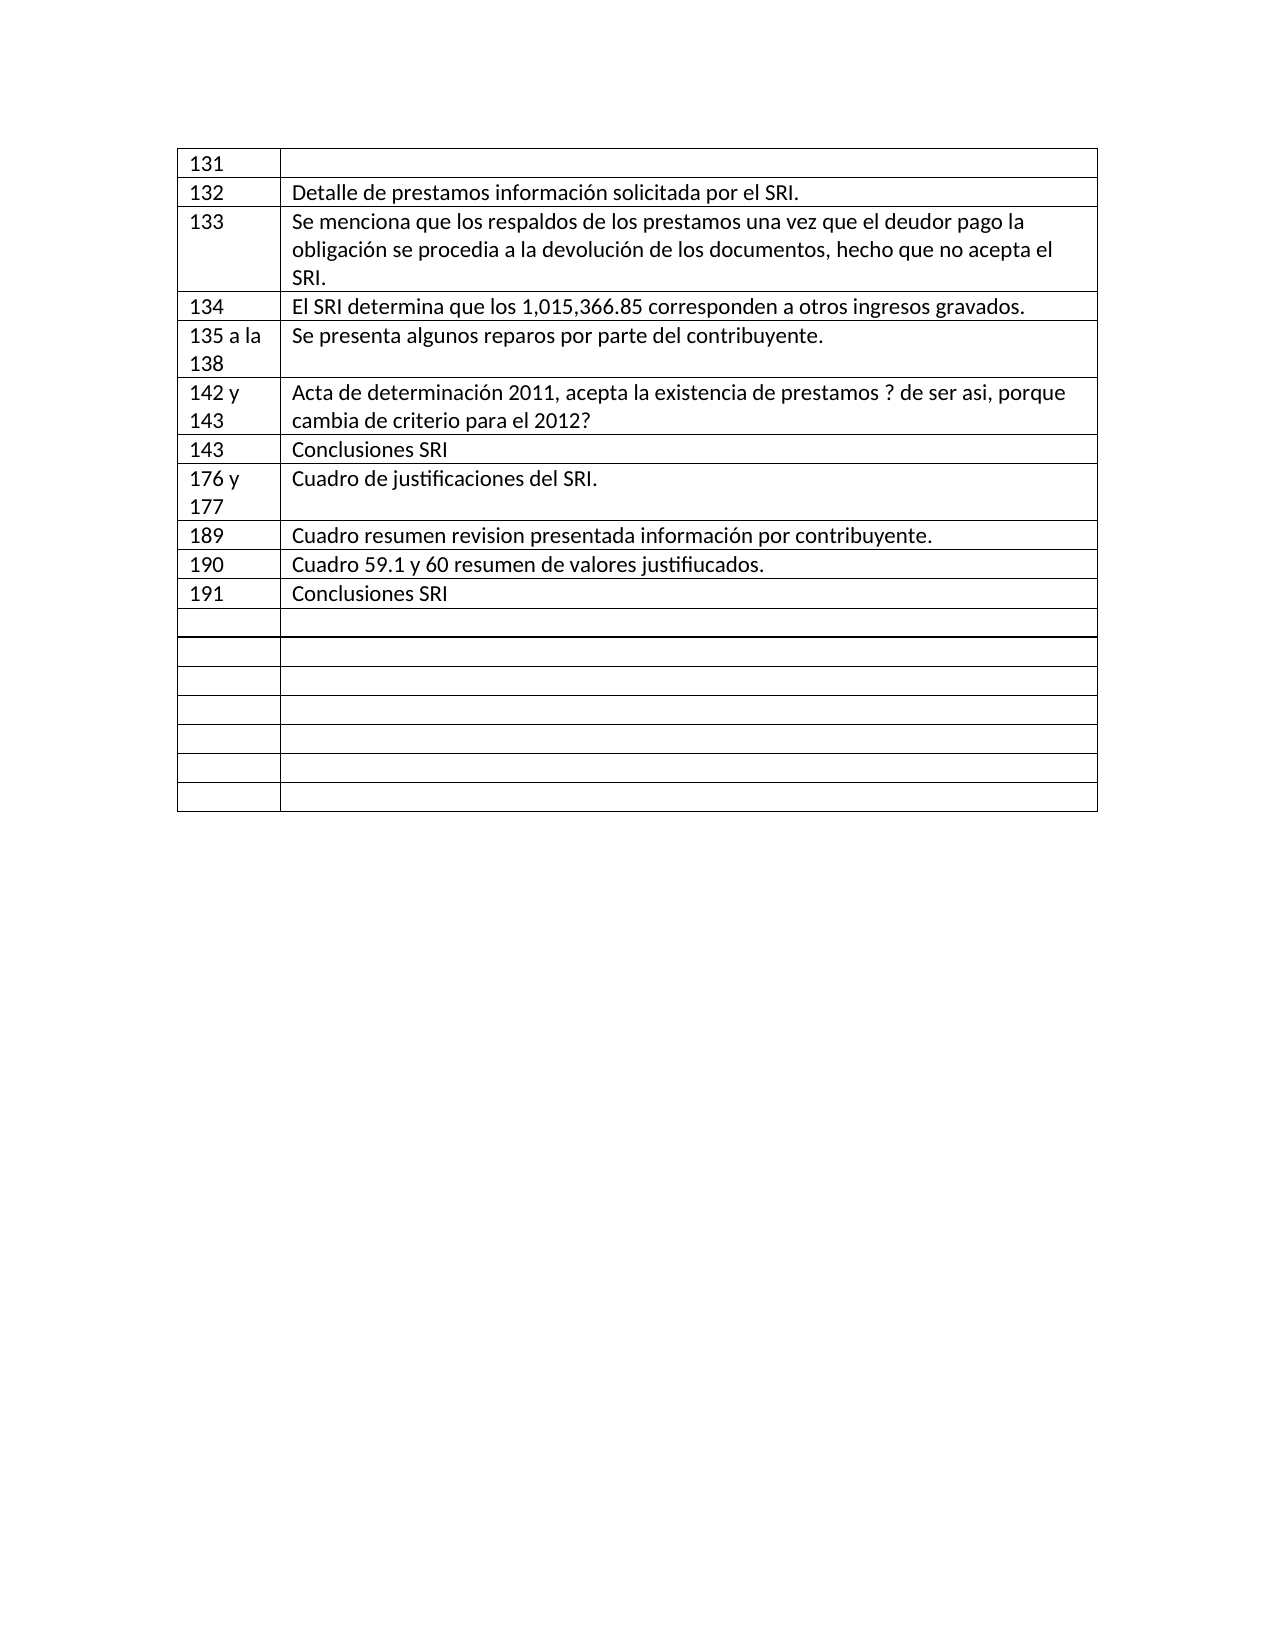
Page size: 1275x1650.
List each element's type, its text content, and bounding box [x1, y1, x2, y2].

table_cell 135 a la 138 [178, 321, 280, 377]
table_cell [178, 609, 280, 636]
table_cell 143 [178, 435, 280, 463]
table_cell [281, 725, 1097, 753]
table_cell Se presenta algunos reparos por parte del contribuyente. [281, 321, 1097, 377]
table_cell Cuadro resumen revision presentada información por contribuyente. [281, 521, 1097, 549]
table_cell Cuadro de justificaciones del SRI. [281, 464, 1097, 520]
table_cell [281, 696, 1097, 724]
table_cell [281, 754, 1097, 782]
table_cell Cuadro 59.1 y 60 resumen de valores justifiucados. [281, 550, 1097, 578]
table_cell 176 y 177 [178, 464, 280, 520]
table_cell [178, 638, 280, 666]
table_cell El SRI determina que los 1,015,366.85 corresponden a otros ingresos gravados. [281, 292, 1097, 320]
table_cell 133 [178, 207, 280, 291]
table_cell Se menciona que los respaldos de los prestamos una vez que el deudor pago la obligación se procedia a la devolución de los documentos, hecho que no acepta el SRI. [281, 207, 1097, 291]
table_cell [281, 149, 1097, 177]
table_cell 132 [178, 178, 280, 206]
table_cell [281, 638, 1097, 666]
table_cell Acta de determinación 2011, acepta la existencia de prestamos ? de ser asi, porque cambia de criterio para el 2012? [281, 378, 1097, 434]
table_cell [178, 754, 280, 782]
table_cell 134 [178, 292, 280, 320]
table_cell [178, 667, 280, 694]
table_cell [178, 696, 280, 724]
table_cell 191 [178, 579, 280, 607]
table_cell Conclusiones SRI [281, 579, 1097, 607]
table_cell Detalle de prestamos información solicitada por el SRI. [281, 178, 1097, 206]
table_cell [178, 783, 280, 811]
table_cell [281, 609, 1097, 636]
table_cell [281, 783, 1097, 811]
table_cell 124 a la 131 [178, 149, 280, 177]
table_cell Conclusiones SRI [281, 435, 1097, 463]
table_cell [178, 725, 280, 753]
table_cell 142 y 143 [178, 378, 280, 434]
table_cell [281, 667, 1097, 694]
table_cell 190 [178, 550, 280, 578]
table_cell 189 [178, 521, 280, 549]
